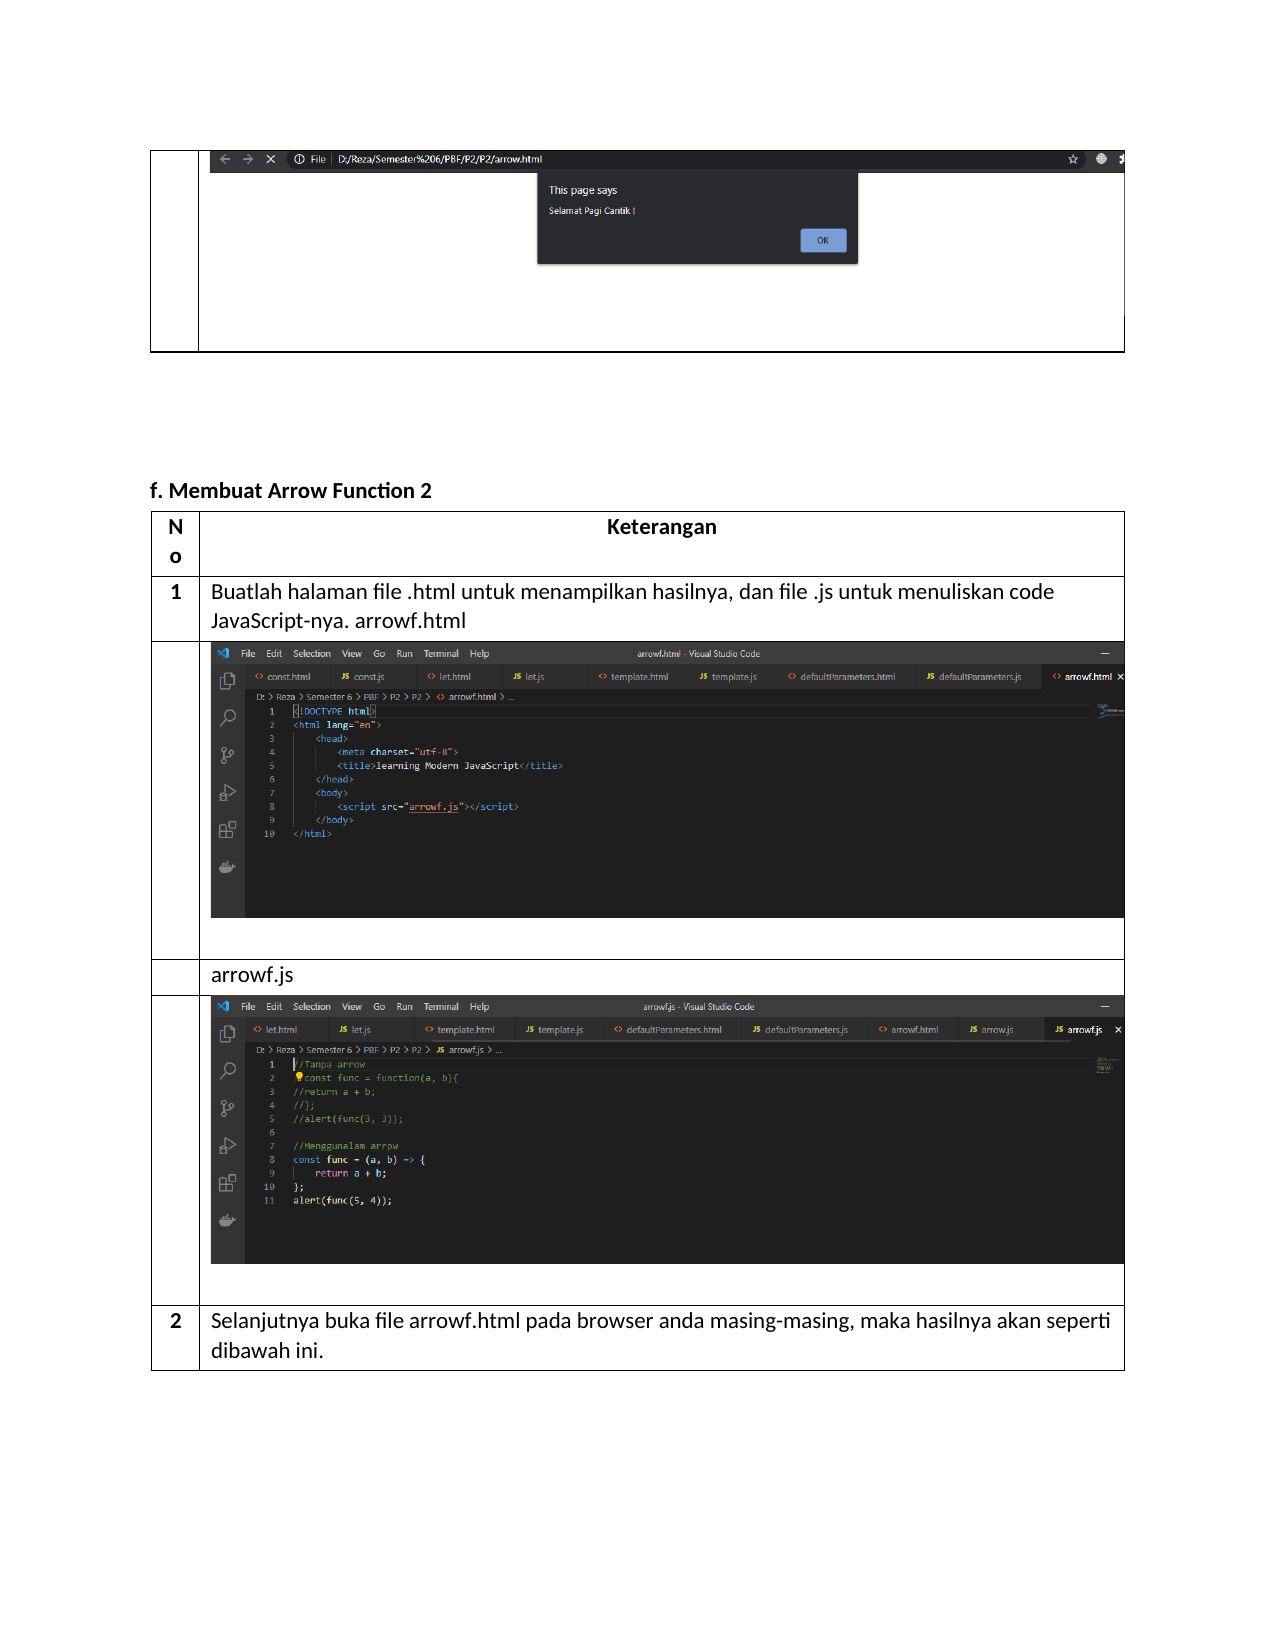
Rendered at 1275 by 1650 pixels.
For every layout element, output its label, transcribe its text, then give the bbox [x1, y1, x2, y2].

table_cell [200, 642, 1124, 959]
table_cell [199, 151, 1124, 351]
table_cell Selanjutnya buka file arrowf.html pada browser anda masing-masing, maka hasilnya akan seperti dibawah ini. [200, 1306, 1124, 1370]
table_cell 1 [152, 577, 199, 641]
table_header No [152, 512, 199, 576]
table_cell [200, 996, 1124, 1305]
picture [209, 151, 1125, 316]
table_cell Buatlah halaman file .html untuk menampilkan hasilnya, dan file .js untuk menuliskan code JavaScript-nya. arrowf.html [200, 577, 1124, 641]
table_cell [151, 151, 198, 351]
text f. Membuat Arrow Function 2 [150, 476, 1125, 504]
table_cell [152, 642, 199, 959]
table_cell arrowf.js [200, 960, 1124, 994]
table_cell [152, 996, 199, 1305]
table_cell [152, 960, 199, 994]
picture [210, 995, 1125, 1264]
table_header Keterangan [200, 512, 1124, 576]
table_cell 2 [152, 1306, 199, 1370]
picture [210, 642, 1125, 918]
